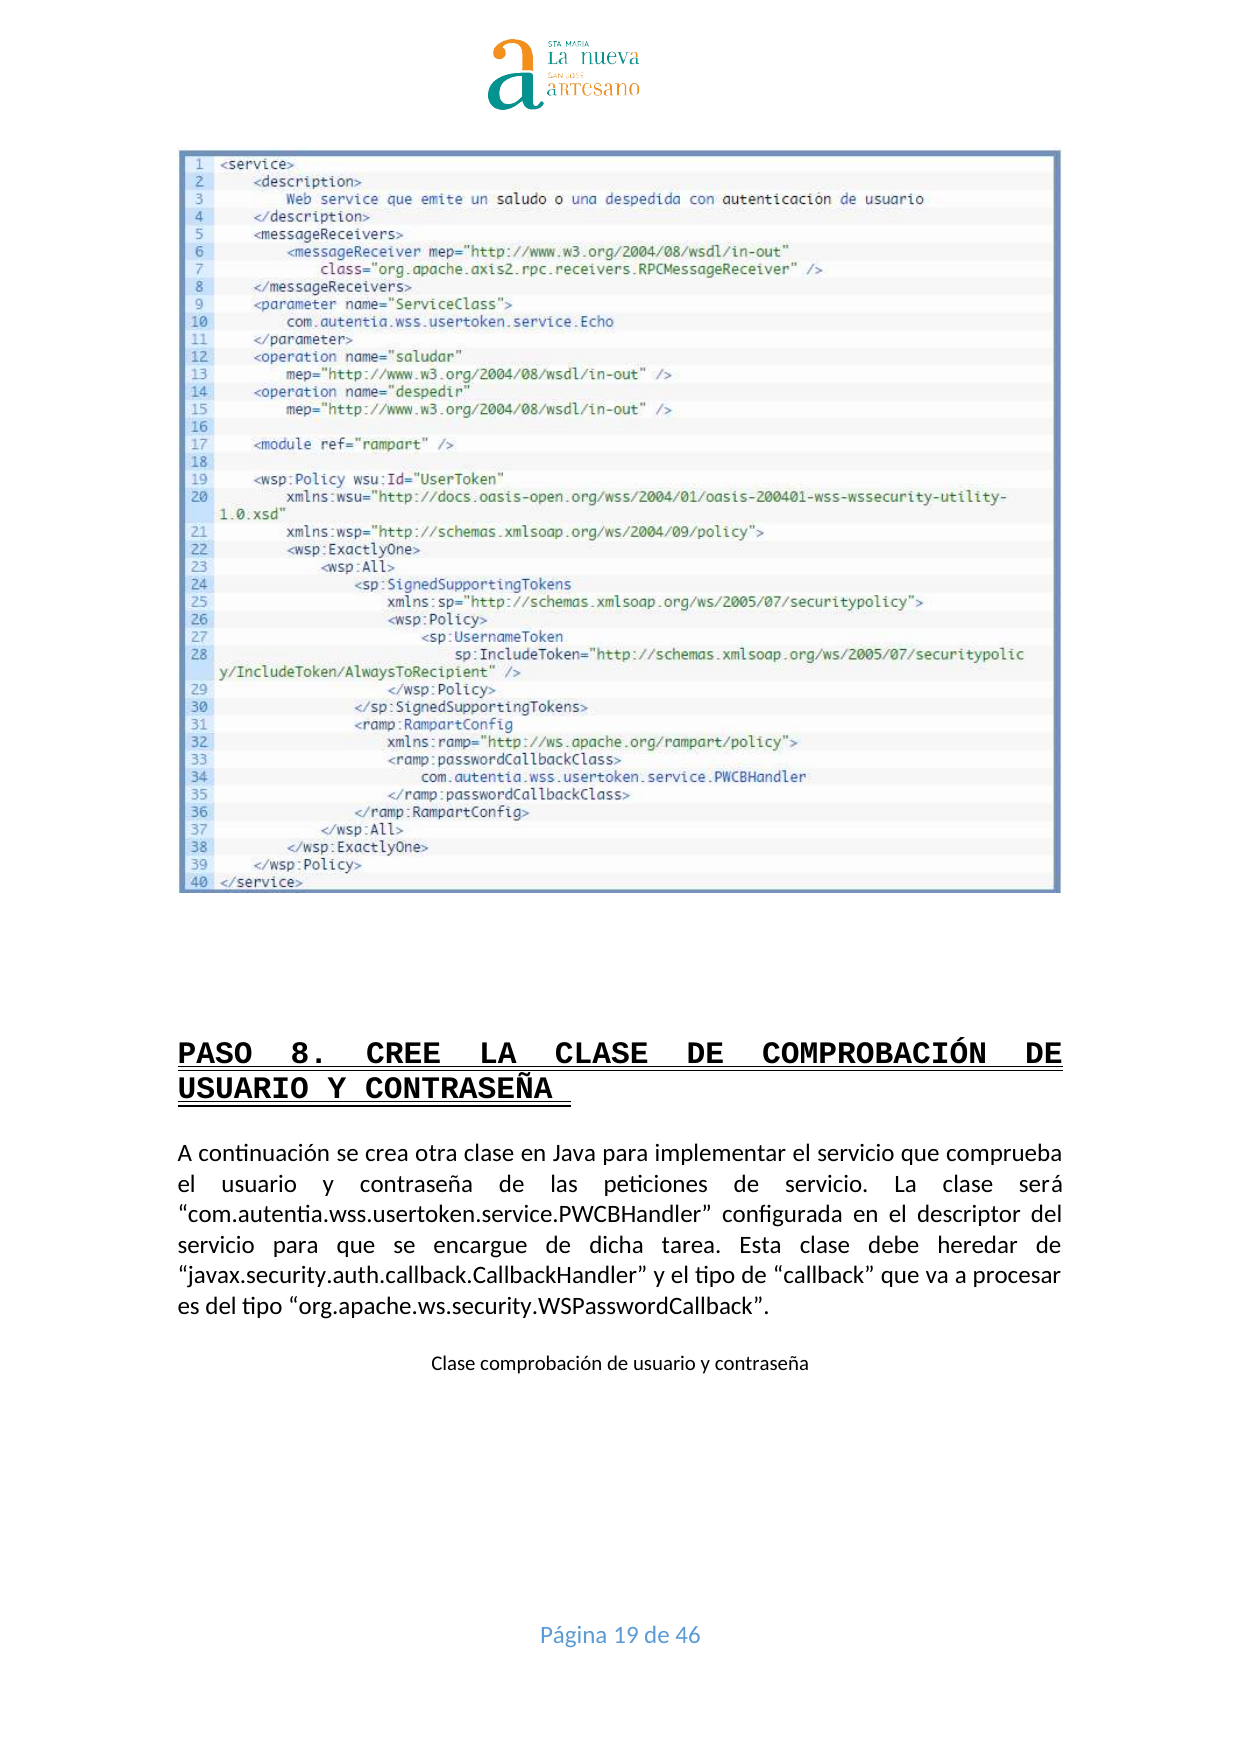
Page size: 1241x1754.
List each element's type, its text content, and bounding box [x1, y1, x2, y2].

text PASO 8. CREE LA CLASE DE COMPROBACIÓN DE USUARIO Y CONTRASEÑA [177, 1071, 1063, 1108]
picture [485, 34, 642, 112]
text A continuación se crea otra clase en Java para implementar el servicio que comprueba el usuario y contraseña de las peticiones de servicio. La clase será “com.autentia.wss.usertoken.service.PWCBHandler” configurada en el descriptor del servicio para que se encargue de dicha tarea. Esta clase debe heredar de “javax.security.auth.callback.CallbackHandler” y el tipo de “callback” que va a procesar es del tipo “org.apache.ws.security.WSPasswordCallback”. [177, 1137, 1063, 1321]
picture [177, 147, 1063, 893]
text PASO 8. CREE LA CLASE DE COMPROBACIÓN DE USUARIO Y CONTRASEÑA [177, 1037, 1063, 1066]
text Clase comprobación de usuario y contraseña [177, 1350, 1063, 1375]
